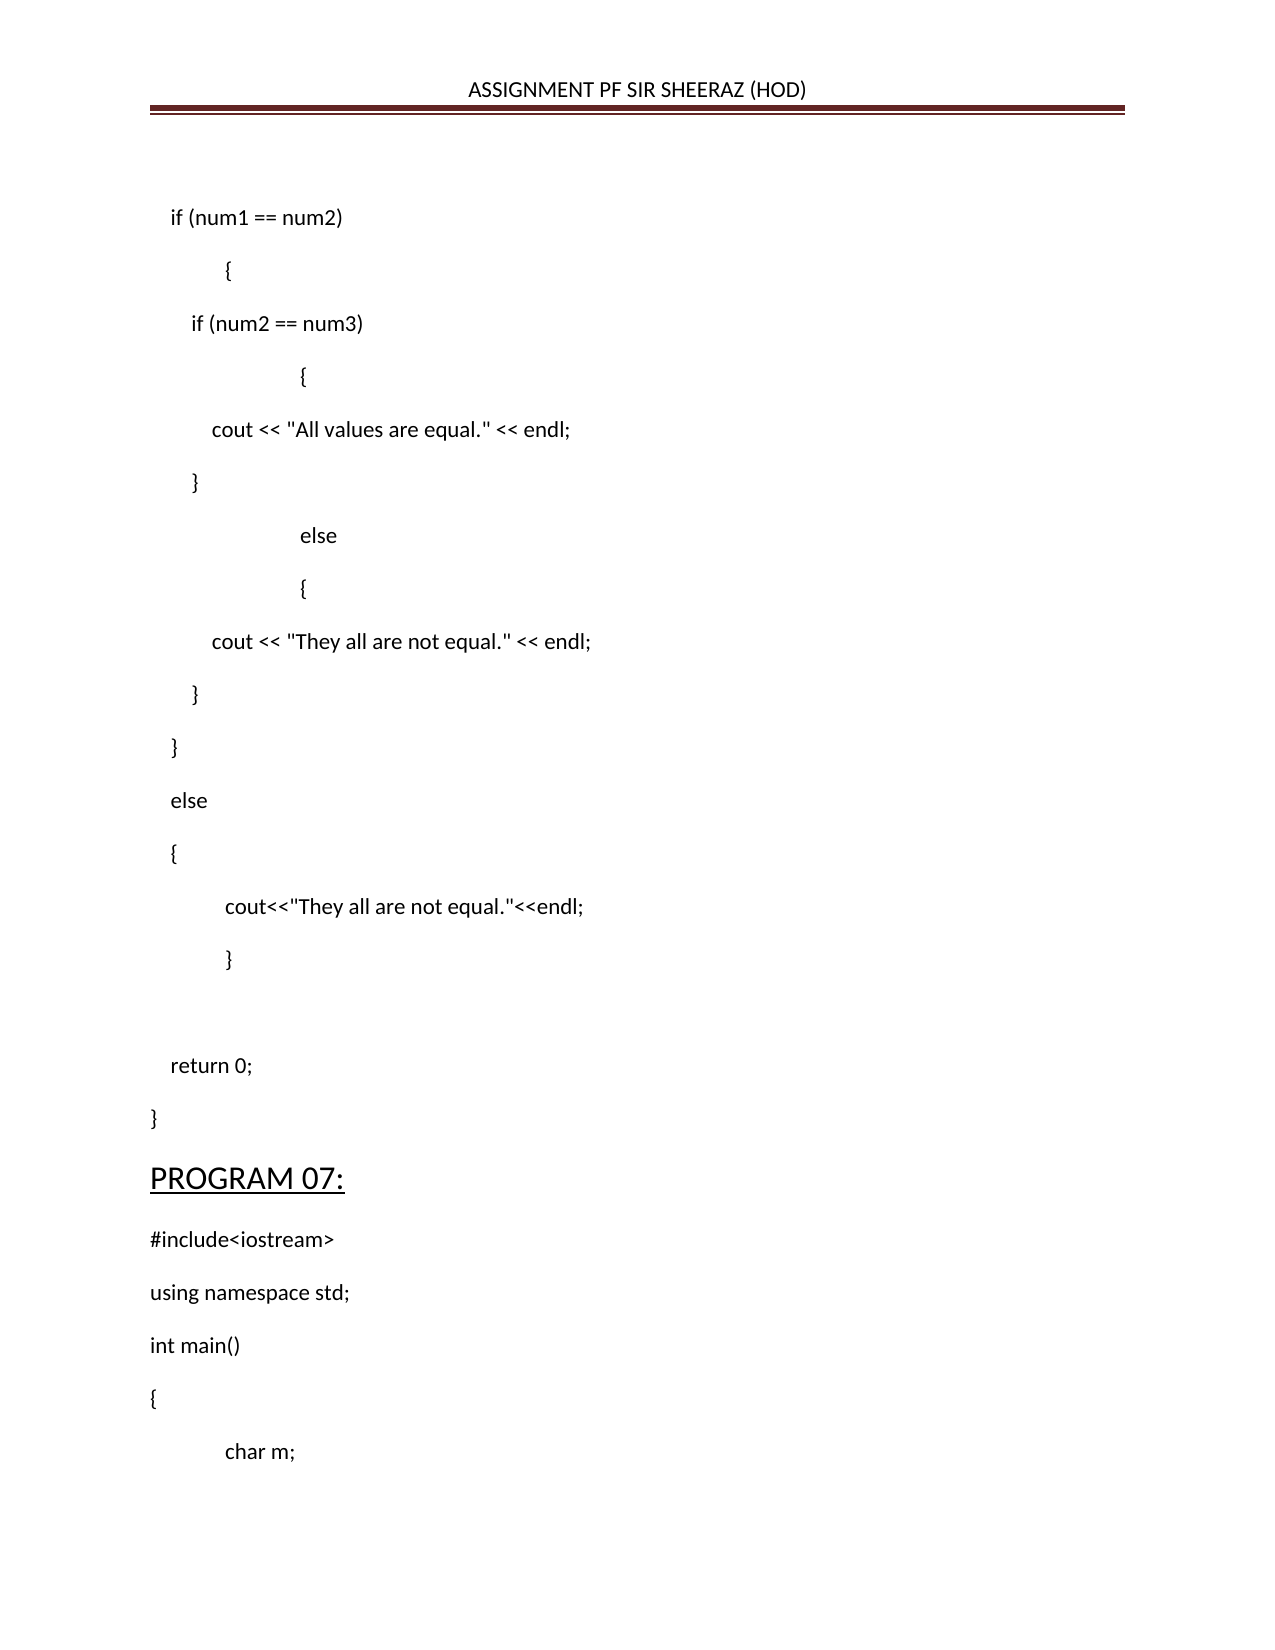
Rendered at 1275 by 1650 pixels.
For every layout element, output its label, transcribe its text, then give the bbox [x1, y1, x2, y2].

text { [150, 256, 1125, 284]
text cout << "They all are not equal." << endl; [150, 627, 1125, 655]
text if (num2 == num3) [150, 309, 1125, 337]
text } [150, 468, 1125, 496]
text if (num1 == num2) [150, 203, 1125, 231]
text int main() [150, 1331, 1125, 1359]
text char m; [150, 1437, 1125, 1465]
text cout << "All values are equal." << endl; [150, 415, 1125, 443]
text { [150, 839, 1125, 867]
text } [150, 733, 1125, 761]
text { [150, 1384, 1125, 1412]
text } [150, 1104, 1125, 1132]
text } [150, 945, 1125, 973]
text #include<iostream> [150, 1225, 1125, 1253]
text PROGRAM 07: [150, 1157, 1125, 1198]
text using namespace std; [150, 1278, 1125, 1306]
text return 0; [150, 1051, 1125, 1079]
text { [150, 574, 1125, 602]
text { [150, 362, 1125, 390]
text else [150, 521, 1125, 549]
text cout<<"They all are not equal."<<endl; [150, 892, 1125, 920]
text else [150, 786, 1125, 814]
text } [150, 680, 1125, 708]
